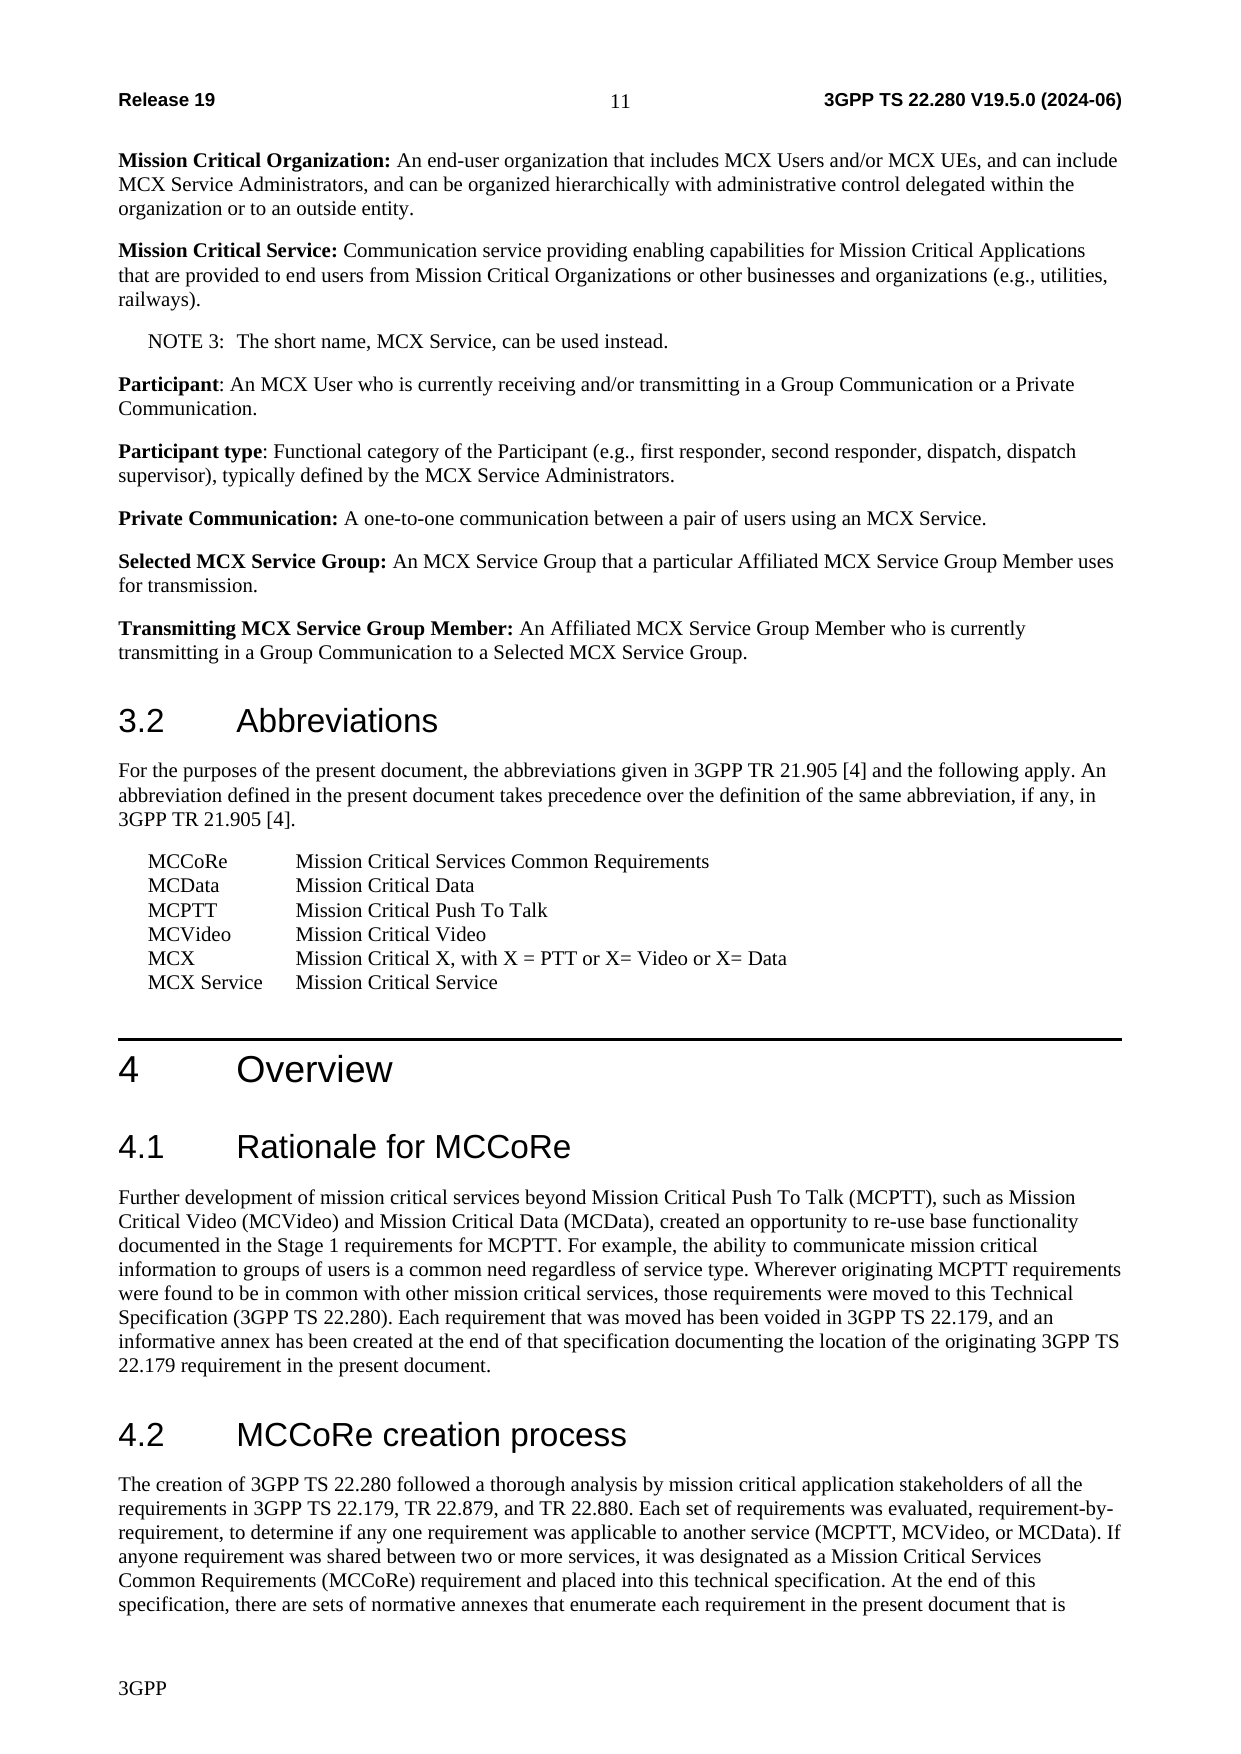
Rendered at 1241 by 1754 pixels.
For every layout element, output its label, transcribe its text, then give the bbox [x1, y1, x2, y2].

text Transmitting MCX Service Group Member: An Affiliated MCX Service Group Member who is currently transmitting in a Group Communication to a Selected MCX Service Group. [118, 616, 1122, 664]
text Further development of mission critical services beyond Mission Critical Push To Talk (MCPTT), such as Mission Critical Video (MCVideo) and Mission Critical Data (MCData), created an opportunity to re-use base functionality documented in the Stage 1 requirements for MCPTT. For example, the ability to communicate mission critical information to groups of users is a common need regardless of service type. Wherever originating MCPTT requirements were found to be in common with other mission critical services, those requirements were moved to this Technical Specification (3GPP TS 22.280). Each requirement that was moved has been voided in 3GPP TS 22.179, and an informative annex has been created at the end of that specification documenting the location of the originating 3GPP TS 22.179 requirement in the present document. [118, 1185, 1122, 1377]
text MCData Mission Critical Data [148, 873, 1122, 897]
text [118, 1472, 1122, 1616]
subtitle 3.2 Abbreviations [118, 701, 1122, 740]
text Selected MCX Service Group: An MCX Service Group that a particular Affiliated MCX Service Group Member uses for transmission. [118, 549, 1122, 597]
text MCX Service Mission Critical Service [148, 970, 1122, 994]
text Mission Critical Organization: An end-user organization that includes MCX Users and/or MCX UEs, and can include MCX Service Administrators, and can be organized hierarchically with administrative control delegated within the organization or to an outside entity. [118, 147, 1122, 220]
text MCX Mission Critical X, with X = PTT or X= Video or X= Data [148, 946, 1122, 970]
subtitle 4 Overview [118, 1041, 1122, 1090]
text Private Communication: A one-to-one communication between a pair of users using an MCX Service. [118, 506, 1122, 530]
text Participant: An MCX User who is currently receiving and/or transmitting in a Group Communication or a Private Communication. [118, 372, 1122, 420]
subtitle 4.1 Rationale for MCCoRe [118, 1127, 1122, 1166]
text For the purposes of the present document, the abbreviations given in 3GPP TR 21.905 [4] and the following apply. An abbreviation defined in the present document takes precedence over the definition of the same abbreviation, if any, in 3GPP TR 21.905 [4]. [118, 758, 1122, 831]
text MCPTT Mission Critical Push To Talk [148, 897, 1122, 922]
subtitle 4.2 MCCoRe creation process [118, 1415, 1122, 1453]
text Participant type: Functional category of the Participant (e.g., first responder, second responder, dispatch, dispatch supervisor), typically defined by the MCX Service Administrators. [118, 439, 1122, 487]
text MCVideo Mission Critical Video [148, 922, 1122, 946]
text MCCoRe Mission Critical Services Common Requirements [148, 849, 1122, 873]
text NOTE 3: The short name, MCX Service, can be used instead. [118, 329, 1122, 353]
text Mission Critical Service: Communication service providing enabling capabilities for Mission Critical Applications that are provided to end users from Mission Critical Organizations or other businesses and organizations (e.g., utilities, railways). [118, 238, 1122, 311]
